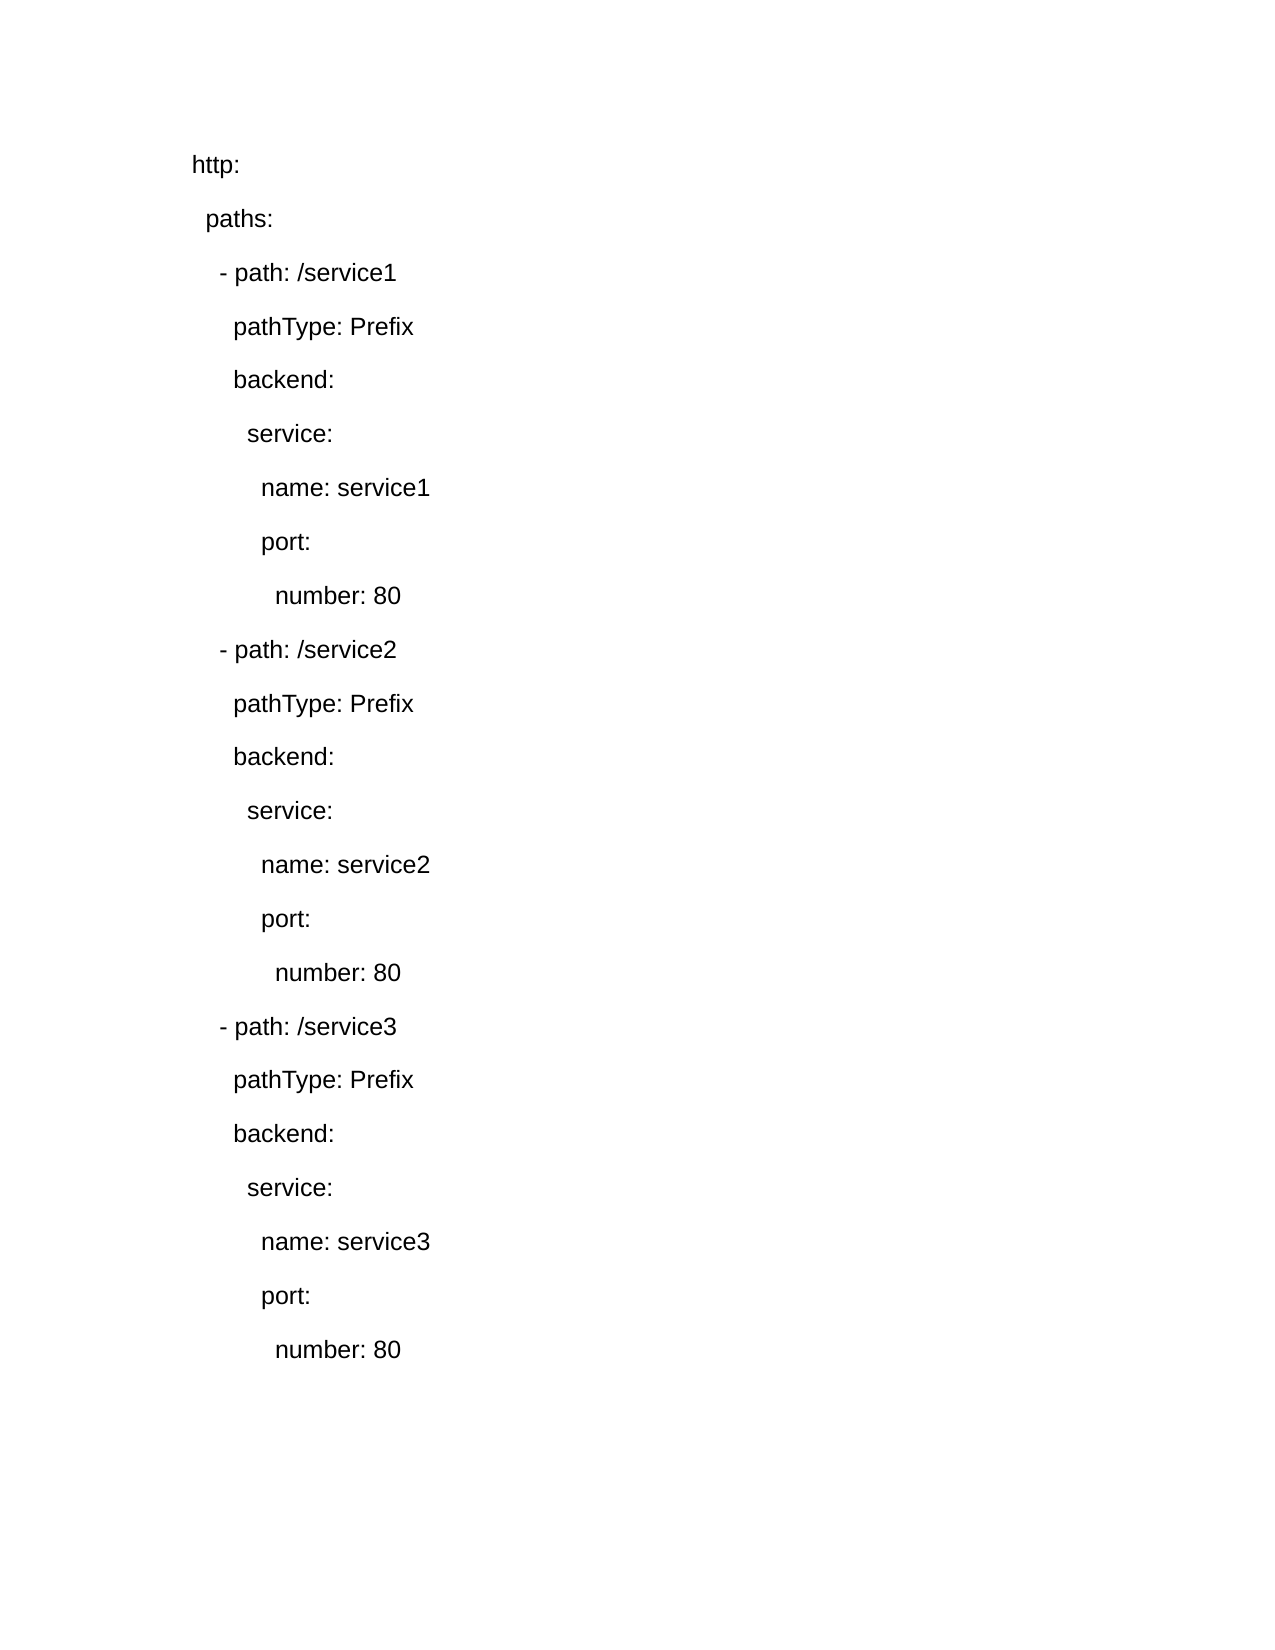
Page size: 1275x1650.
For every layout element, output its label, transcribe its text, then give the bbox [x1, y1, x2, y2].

text - path: /service1 [150, 258, 1125, 286]
text number: 80 [150, 958, 1125, 987]
text - path: /service3 [150, 1012, 1125, 1040]
text backend: [150, 365, 1125, 394]
text service: [150, 419, 1125, 448]
text number: 80 [150, 1335, 1125, 1363]
text port: [150, 527, 1125, 556]
text service: [150, 796, 1125, 825]
text backend: [150, 742, 1125, 771]
text pathType: Prefix [150, 1066, 1125, 1094]
text pathType: Prefix [150, 688, 1125, 717]
text number: 80 [150, 581, 1125, 609]
text name: service2 [150, 850, 1125, 879]
text backend: [150, 1119, 1125, 1148]
text port: [150, 1281, 1125, 1310]
text port: [150, 904, 1125, 933]
text name: service3 [150, 1227, 1125, 1256]
text name: service1 [150, 473, 1125, 502]
text http: [150, 150, 1125, 179]
text paths: [150, 204, 1125, 233]
text service: [150, 1173, 1125, 1202]
text - path: /service2 [150, 635, 1125, 663]
text pathType: Prefix [150, 312, 1125, 340]
